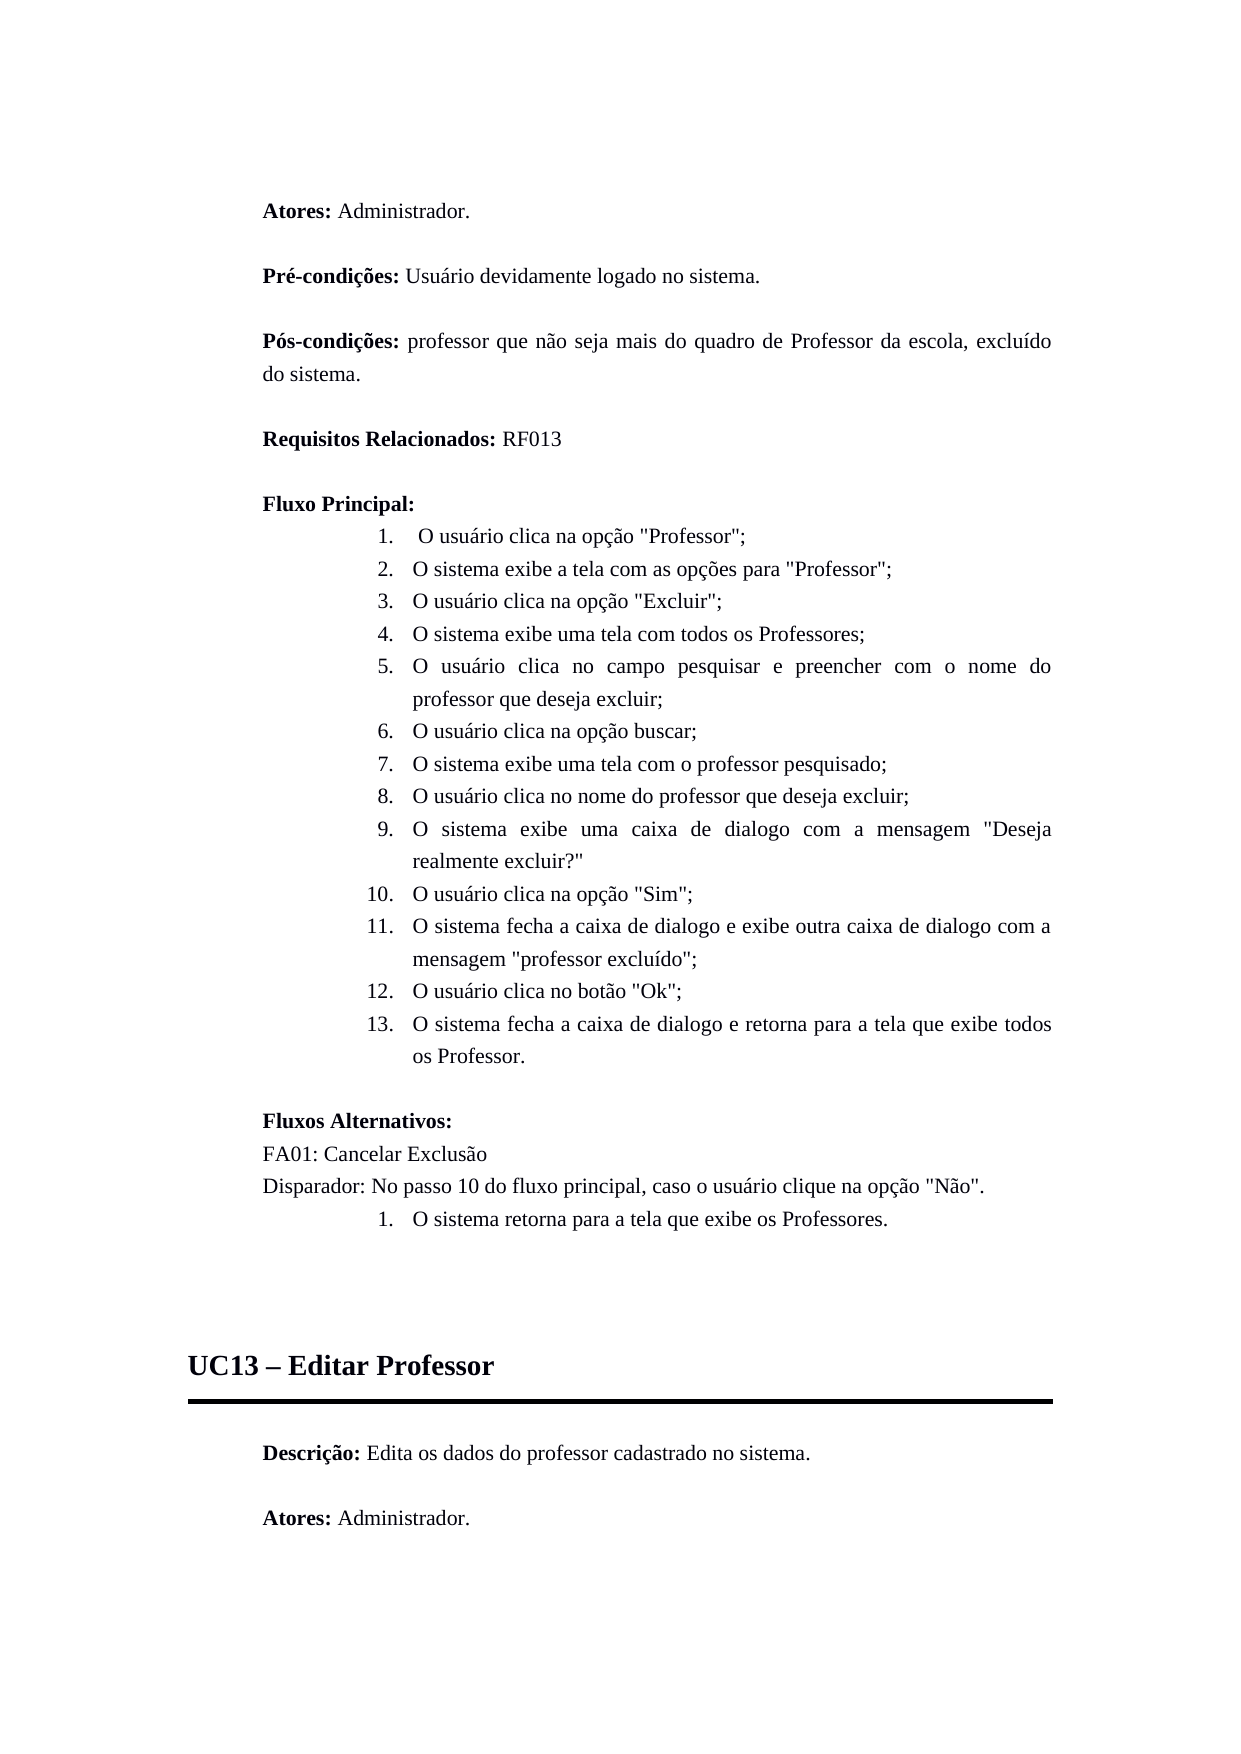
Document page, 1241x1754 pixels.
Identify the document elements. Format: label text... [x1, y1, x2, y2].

list O sistema exibe a tela com as opções para "Professor"; [394, 552, 1053, 584]
text Fluxo Principal: [262, 487, 1053, 519]
text Pré-condições: Usuário devidamente logado no sistema. [262, 259, 1053, 292]
list O usuário clica na opção buscar; [394, 714, 1053, 747]
text Atores: Administrador. [262, 194, 1053, 227]
text Disparador: No passo 10 do fluxo principal, caso o usuário clique na opção "Não". [262, 1169, 1053, 1202]
text Pós-condições: professor que não seja mais do quadro de Professor da escola, excluído do sistema. [262, 324, 1053, 389]
list O sistema retorna para a tela que exibe os Professores. [394, 1202, 1053, 1234]
text Descrição: Edita os dados do professor cadastrado no sistema. [262, 1437, 1053, 1469]
list O sistema fecha a caixa de dialogo e exibe outra caixa de dialogo com a mensagem "professor excluído"; [394, 909, 1053, 974]
list O usuário clica na opção "Sim"; [394, 877, 1053, 909]
list O usuário clica no campo pesquisar e preencher com o nome do professor que deseja excluir; [394, 649, 1053, 714]
text Requisitos Relacionados: RF013 [262, 422, 1053, 454]
list O sistema exibe uma tela com todos os Professores; [394, 617, 1053, 649]
list O sistema fecha a caixa de dialogo e retorna para a tela que exibe todos os Professor. [394, 1007, 1053, 1072]
list O sistema exibe uma caixa de dialogo com a mensagem "Deseja realmente excluir?" [394, 812, 1053, 877]
list O usuário clica no botão "Ok"; [394, 974, 1053, 1007]
list O usuário clica na opção "Professor"; [394, 519, 1053, 552]
list O usuário clica no nome do professor que deseja excluir; [394, 779, 1053, 812]
text Fluxos Alternativos: [262, 1104, 1053, 1137]
list O usuário clica na opção "Excluir"; [394, 584, 1053, 617]
text Atores: Administrador. [262, 1502, 1053, 1534]
subtitle UC13 – Editar Professor [187, 1332, 1053, 1404]
list O sistema exibe uma tela com o professor pesquisado; [394, 747, 1053, 779]
text FA01: Cancelar Exclusão [187, 1137, 1053, 1169]
